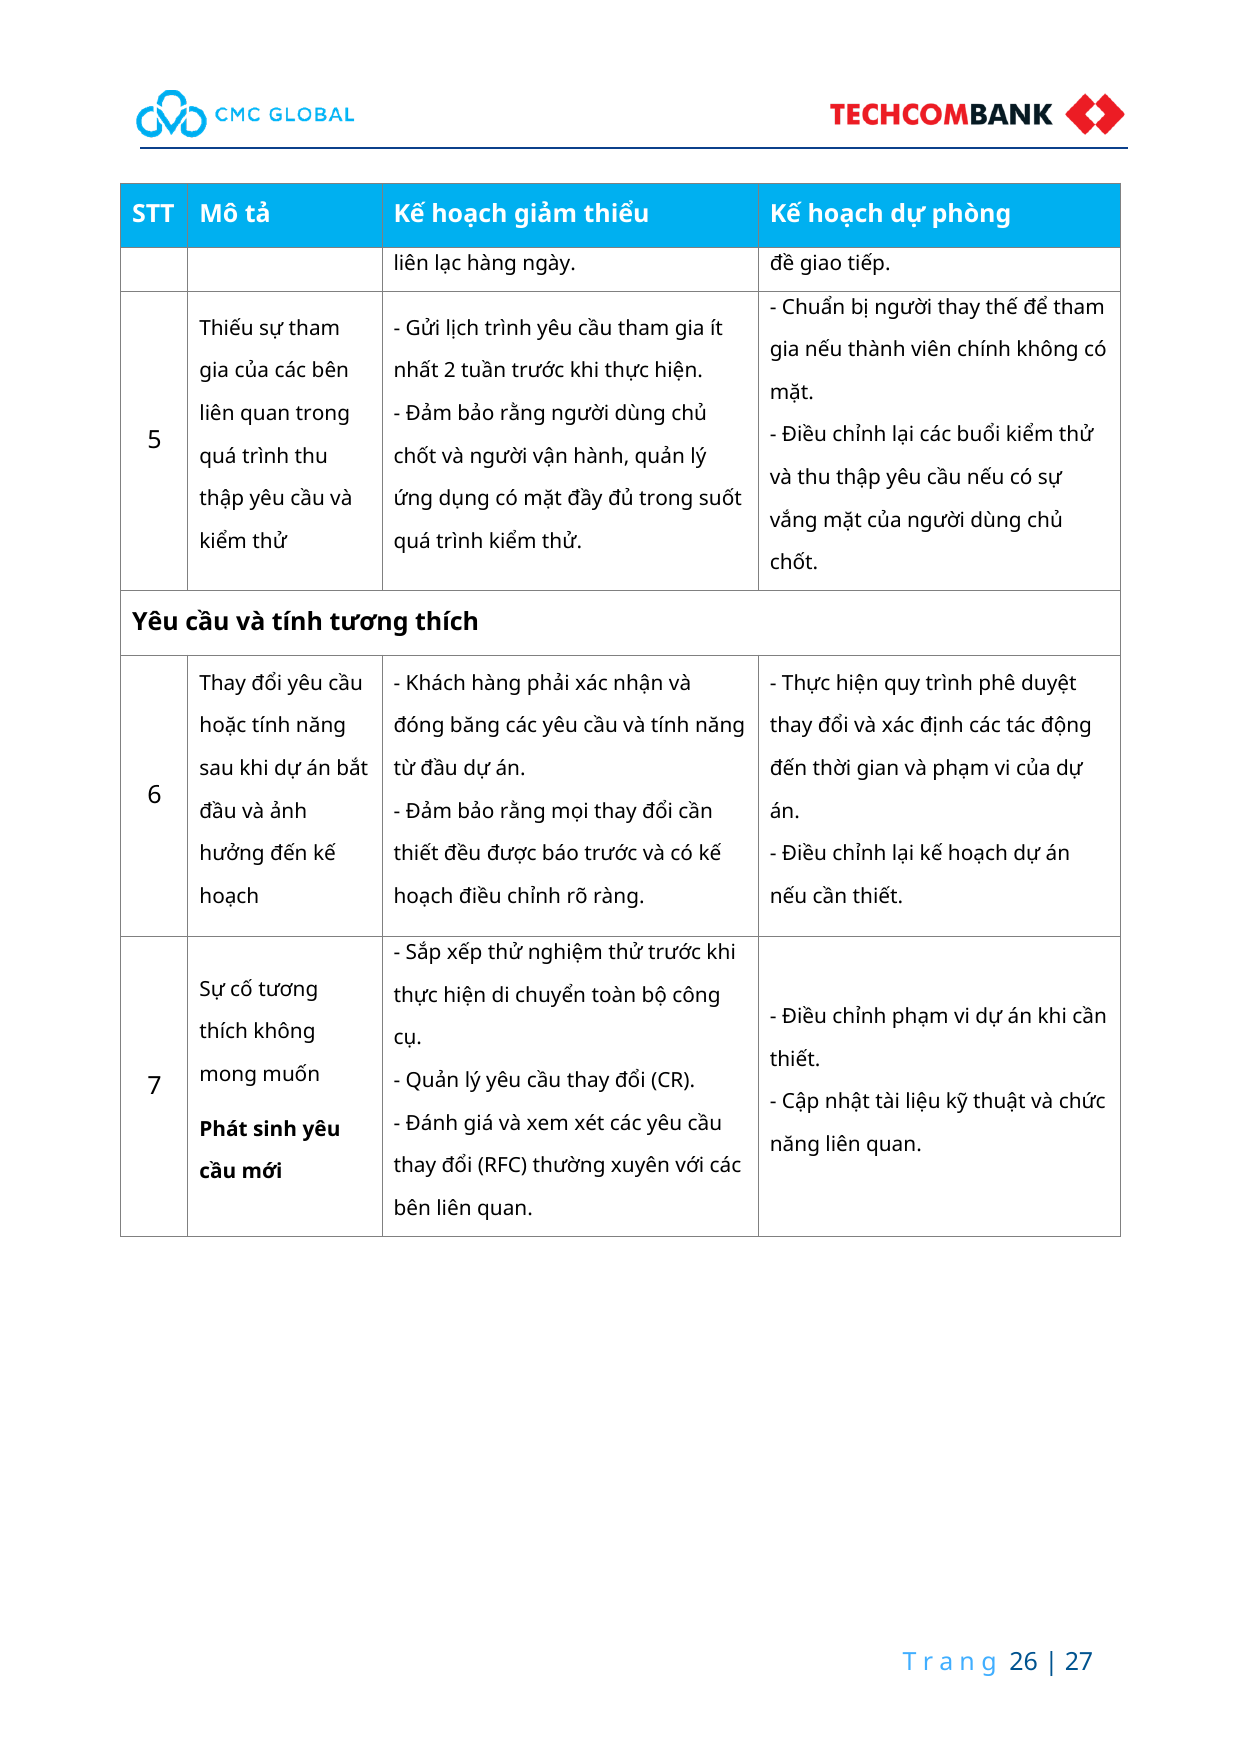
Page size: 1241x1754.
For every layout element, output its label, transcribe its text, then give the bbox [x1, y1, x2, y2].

table_cell Yêu cầu và tính tương thích [121, 591, 1120, 654]
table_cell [383, 248, 758, 291]
picture [830, 93, 1125, 135]
table_cell 7 [121, 937, 187, 1236]
table_cell Thiếu sự tham gia của các bên liên quan trong quá trình thu thập yêu cầu và kiểm thử [188, 292, 382, 590]
picture [136, 127, 148, 138]
table_cell - Khách hàng phải xác nhận và đóng băng các yêu cầu và tính năng từ đầu dự án. - Đảm bảo rằng mọi thay đổi cần thiết đều được báo trước và có kế hoạch điều chỉnh rõ ràng. [383, 656, 758, 936]
table_cell Thay đổi yêu cầu hoặc tính năng sau khi dự án bắt đầu và ảnh hưởng đến kế hoạch [188, 656, 382, 936]
table_cell 4 [121, 248, 187, 291]
table_cell - Điều chỉnh phạm vi dự án khi cần thiết. - Cập nhật tài liệu kỹ thuật và chức năng liên quan. [759, 937, 1120, 1236]
table_cell - Sắp xếp thử nghiệm thử trước khi thực hiện di chuyển toàn bộ công cụ. - Quản lý yêu cầu thay đổi (CR). - Đánh giá và xem xét các yêu cầu thay đổi (RFC) thường xuyên với các bên liên quan. [383, 937, 758, 1236]
table_cell 5 [121, 292, 187, 590]
table_header Kế hoạch giảm thiểu [383, 184, 758, 247]
table_header Kế hoạch dự phòng [759, 184, 1120, 247]
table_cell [188, 248, 382, 291]
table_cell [759, 248, 1120, 291]
table_cell - Chuẩn bị người thay thế để tham gia nếu thành viên chính không có mặt. - Điều chỉnh lại các buổi kiểm thử và thu thập yêu cầu nếu có sự vắng mặt của người dùng chủ chốt. [759, 292, 1120, 590]
table_header Mô tả [188, 184, 382, 247]
picture [136, 90, 355, 138]
table_cell - Gửi lịch trình yêu cầu tham gia ít nhất 2 tuần trước khi thực hiện. - Đảm bảo rằng người dùng chủ chốt và người vận hành, quản lý ứng dụng có mặt đầy đủ trong suốt quá trình kiểm thử. [383, 292, 758, 590]
table_cell - Thực hiện quy trình phê duyệt thay đổi và xác định các tác động đến thời gian và phạm vi của dự án. - Điều chỉnh lại kế hoạch dự án nếu cần thiết. [759, 656, 1120, 936]
picture [154, 119, 189, 138]
table_cell Sự cố tương thích không mong muốn Phát sinh yêu cầu mới [188, 937, 382, 1236]
table_header STT [121, 184, 187, 247]
table_cell 6 [121, 656, 187, 936]
